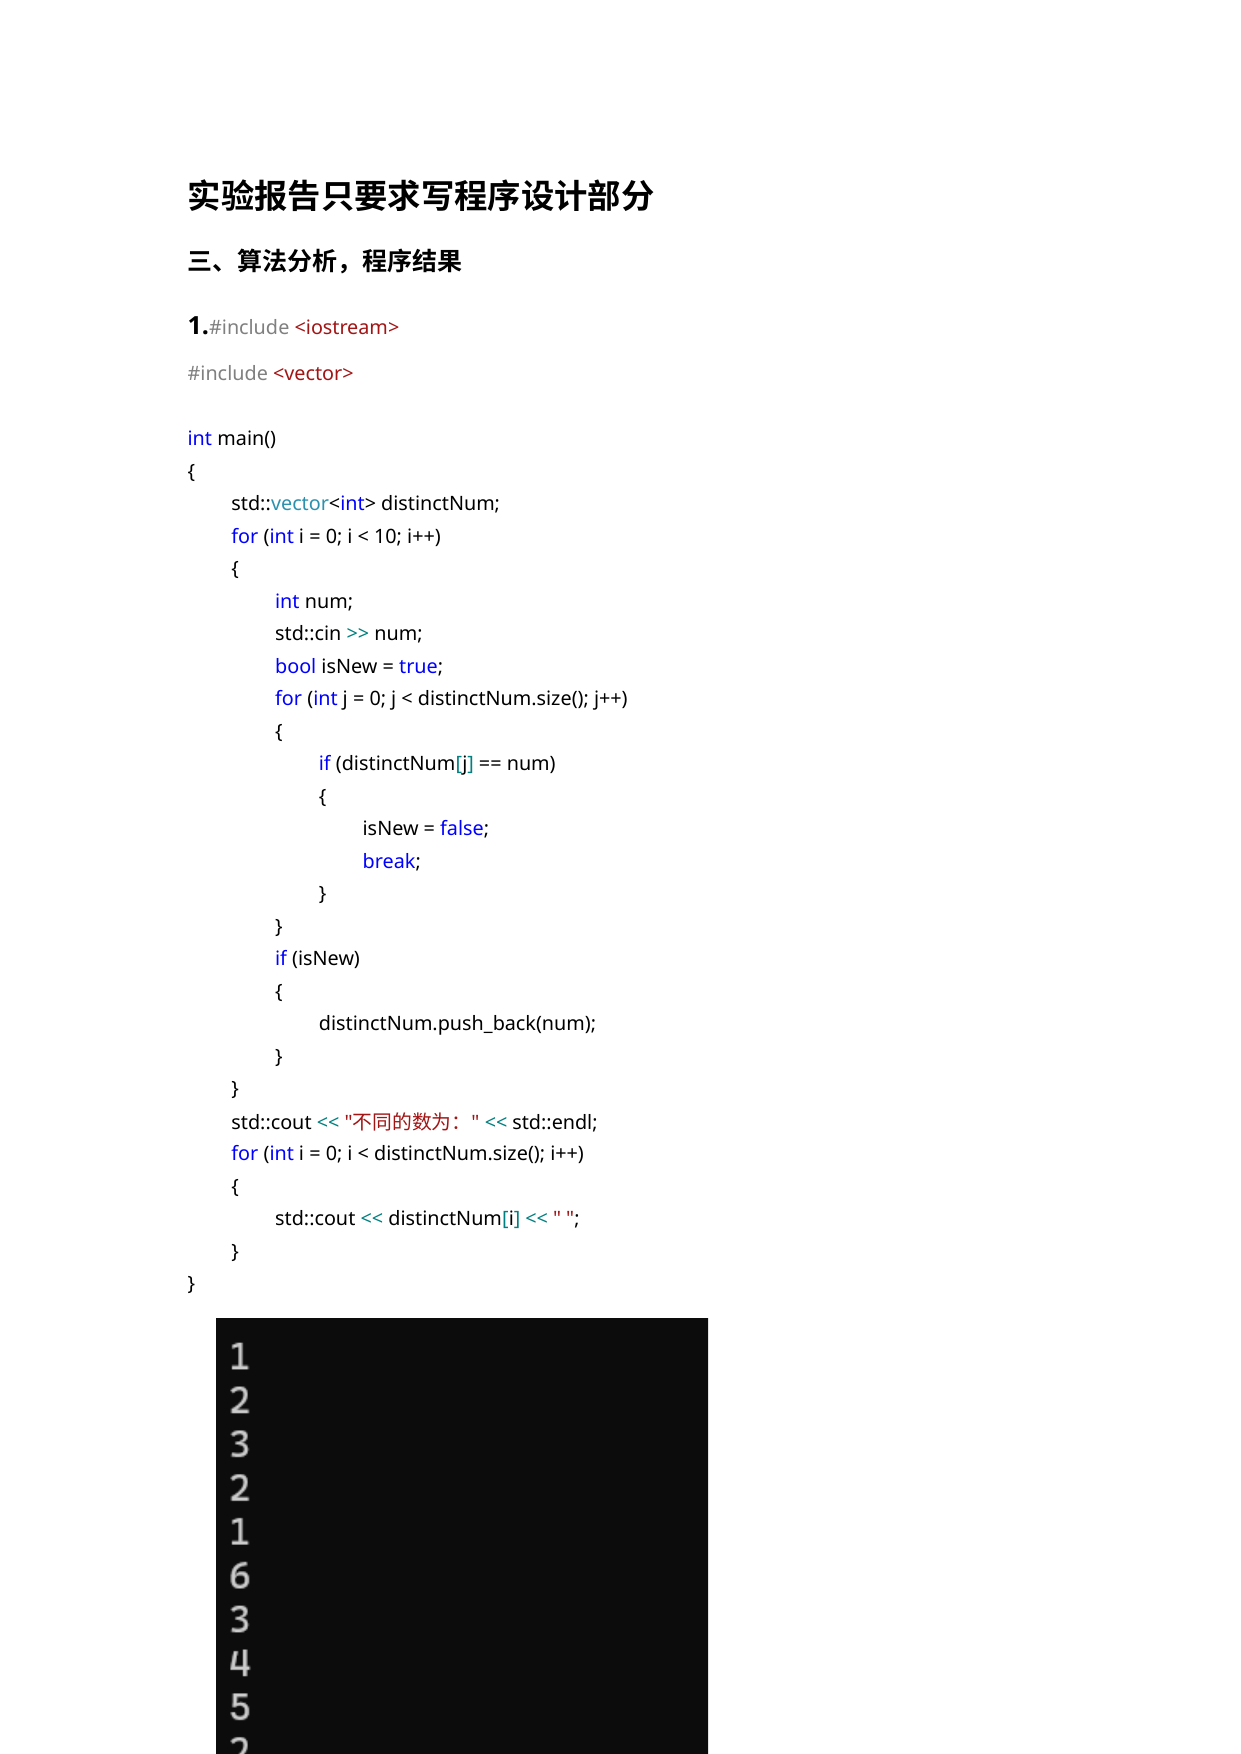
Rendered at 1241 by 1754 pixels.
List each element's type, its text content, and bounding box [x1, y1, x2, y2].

text if (distinctNum[j] == num) [187, 747, 1053, 779]
text std::cout << "不同的数为：" << std::endl; [187, 1104, 1053, 1137]
text } [187, 1234, 1053, 1267]
text { [187, 552, 1053, 584]
text int num; [187, 584, 1053, 617]
text { [187, 454, 1053, 487]
text 实验报告只要求写程序设计部分 [187, 162, 1053, 227]
text for (int j = 0; j < distinctNum.size(); j++) [187, 682, 1053, 714]
text { [187, 1169, 1053, 1202]
text isNew = false; [187, 812, 1053, 844]
text { [187, 974, 1053, 1007]
text } [187, 1072, 1053, 1104]
text std::cout << distinctNum[i] << " "; [187, 1202, 1053, 1234]
text { [187, 779, 1053, 812]
text } [187, 909, 1053, 942]
text std::cin >> num; [187, 617, 1053, 649]
text { [187, 714, 1053, 747]
text } [187, 1039, 1053, 1072]
picture [216, 1318, 709, 1754]
text 1.#include <iostream> [187, 292, 1053, 357]
text std::vector<int> distinctNum; [187, 487, 1053, 519]
text if (isNew) [187, 942, 1053, 974]
text distinctNum.push_back(num); [187, 1007, 1053, 1039]
text #include <vector> [187, 357, 1053, 389]
text for (int i = 0; i < distinctNum.size(); i++) [187, 1137, 1053, 1169]
text int main() [187, 422, 1053, 454]
text bool isNew = true; [187, 649, 1053, 682]
text } [187, 1267, 1053, 1299]
text for (int i = 0; i < 10; i++) [187, 519, 1053, 552]
text } [187, 877, 1053, 909]
text break; [187, 844, 1053, 877]
list 算法分析，程序结果 [187, 227, 1053, 292]
